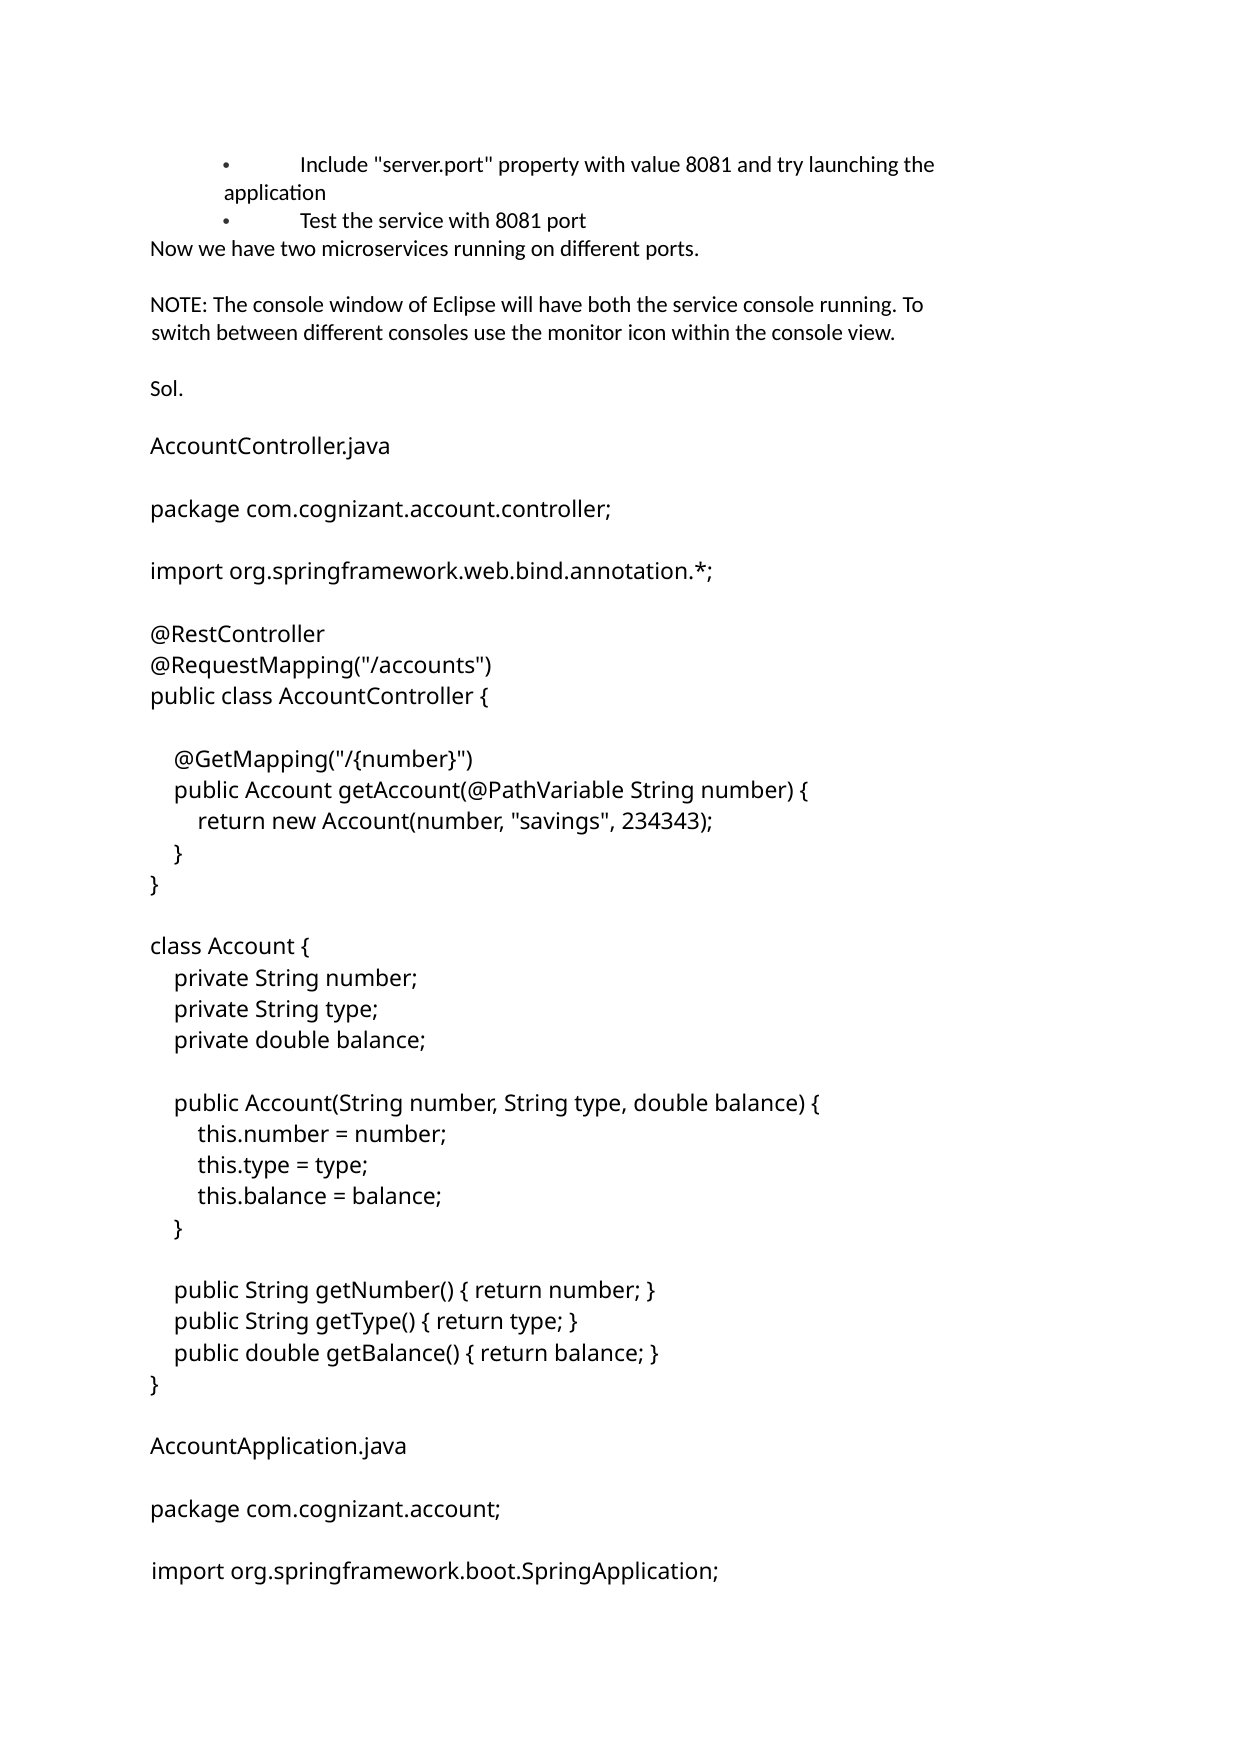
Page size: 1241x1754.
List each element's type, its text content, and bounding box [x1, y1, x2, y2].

text package com.cognizant.account.controller; [150, 493, 947, 524]
text private double balance; [150, 1024, 947, 1055]
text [150, 1493, 947, 1586]
text public String getNumber() { return number; } [150, 1274, 947, 1305]
text class Account { [150, 930, 947, 961]
text AccountApplication.java [150, 1430, 947, 1461]
text public double getBalance() { return balance; } [150, 1336, 947, 1368]
text this.number = number; [150, 1118, 947, 1149]
text this.balance = balance; [150, 1180, 947, 1211]
text NOTE: The console window of Eclipse will have both the service console running. To switch between different consoles use the monitor icon within the console view. [150, 290, 947, 346]
text AccountController.java [150, 430, 947, 461]
text import org.springframework.web.bind.annotation.*; [150, 555, 947, 586]
text Now we have two microservices running on different ports. [150, 234, 947, 262]
text public Account getAccount(@PathVariable String number) { [150, 774, 947, 805]
text Sol. [150, 374, 947, 402]
text public class AccountController { [150, 680, 947, 711]
text @RestController [150, 618, 947, 649]
text private String number; [150, 961, 947, 993]
list Test the service with 8081 port [222, 206, 947, 234]
text @GetMapping("/{number}") [150, 743, 947, 774]
text @RequestMapping("/accounts") [150, 649, 947, 680]
text } [150, 836, 947, 868]
text private String type; [150, 993, 947, 1024]
text return new Account(number, "savings", 234343); [150, 805, 947, 836]
text } [150, 1368, 947, 1399]
text } [150, 868, 947, 899]
text } [150, 1211, 947, 1243]
text public Account(String number, String type, double balance) { [150, 1086, 947, 1118]
text this.type = type; [150, 1149, 947, 1180]
text public String getType() { return type; } [150, 1305, 947, 1336]
list Include "server.port" property with value 8081 and try launching the application [222, 150, 947, 206]
